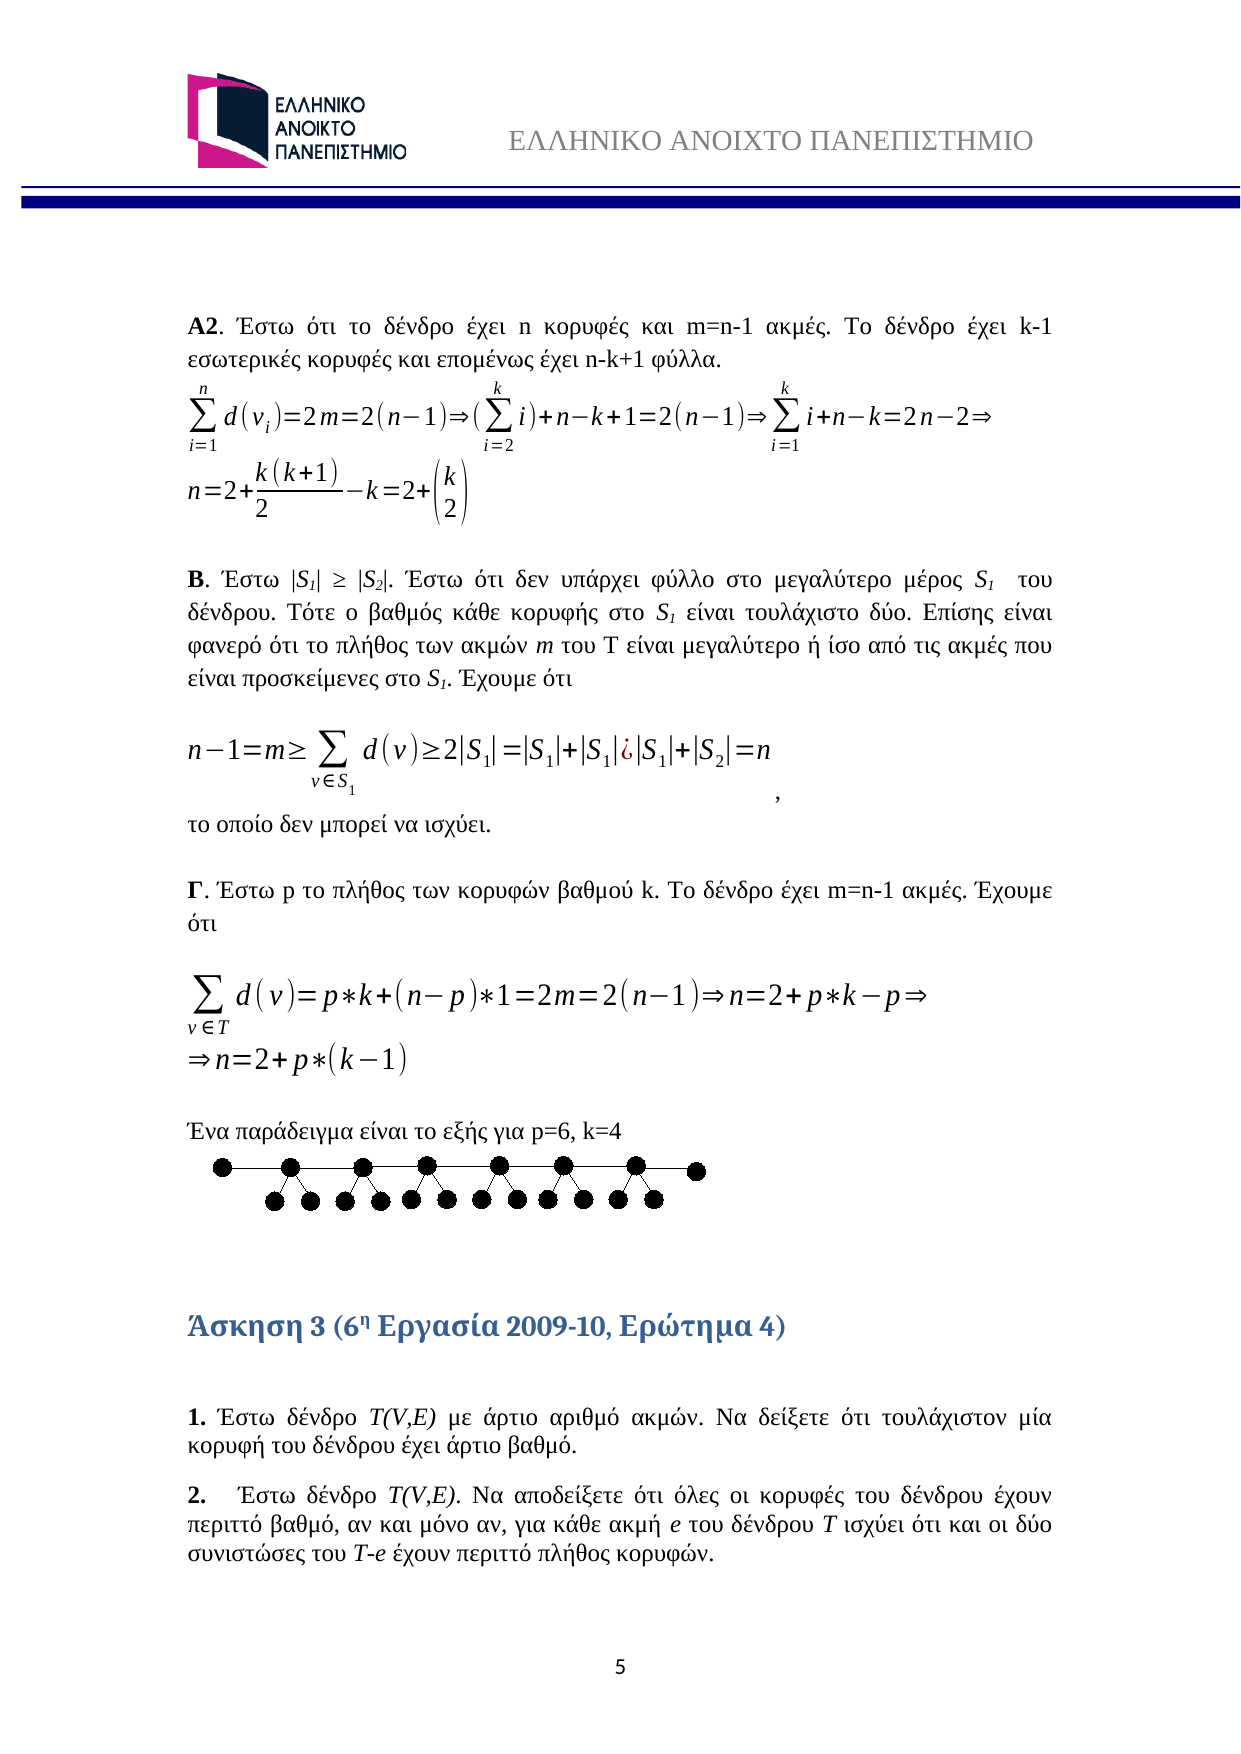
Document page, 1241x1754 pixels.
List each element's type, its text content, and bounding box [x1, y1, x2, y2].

text Ένα παράδειγμα είναι το εξής για p=6, k=4 [187, 1116, 1053, 1145]
text Α2. Έστω ότι το δένδρο έχει n κορυφές και m=n-1 ακμές. Το δένδρο έχει k-1 εσωτερικές κορυφές και επομένως έχει n-k+1 φύλλα. [187, 311, 1053, 373]
subtitle Άσκηση 3 (6η Εργασία 2009-10, Ερώτημα 4) [187, 1310, 1053, 1344]
text το οποίο δεν μπορεί να ισχύει. [187, 809, 1053, 837]
text 2. Έστω δένδρο T(V,E). Να αποδείξετε ότι όλες οι κορυφές του δένδρου έχουν περιττό βαθμό, αν και μόνο αν, για κάθε ακμή e του δένδρου Τ ισχύει ότι και οι δύο συνιστώσες του Τ-e έχουν περιττό πλήθος κορυφών. [187, 1480, 1053, 1566]
text 1. Έστω δένδρο T(V,E) με άρτιο αριθμό ακμών. Να δείξετε ότι τουλάχιστον μία κορυφή του δένδρου έχει άρτιο βαθμό. [187, 1402, 1053, 1459]
picture [187, 73, 407, 168]
text Β. Έστω |S1| ≥ |S2|. Έστω ότι δεν υπάρχει φύλλο στο μεγαλύτερο μέρος S1 του δένδρου. Τότε ο βαθμός κάθε κορυφής στο S1 είναι τουλάχιστο δύο. Επίσης είναι φανερό ότι το πλήθος των ακμών m του Τ είναι μεγαλύτερο ή ίσο από τις ακμές που είναι προσκείμενες στο S1. Έχουμε ότι [187, 564, 1053, 692]
text , [187, 729, 1053, 804]
text Γ. Έστω p το πλήθος των κορυφών βαθμού k. Το δένδρο έχει m=n-1 ακμές. Έχουμε ότι [187, 875, 1053, 937]
